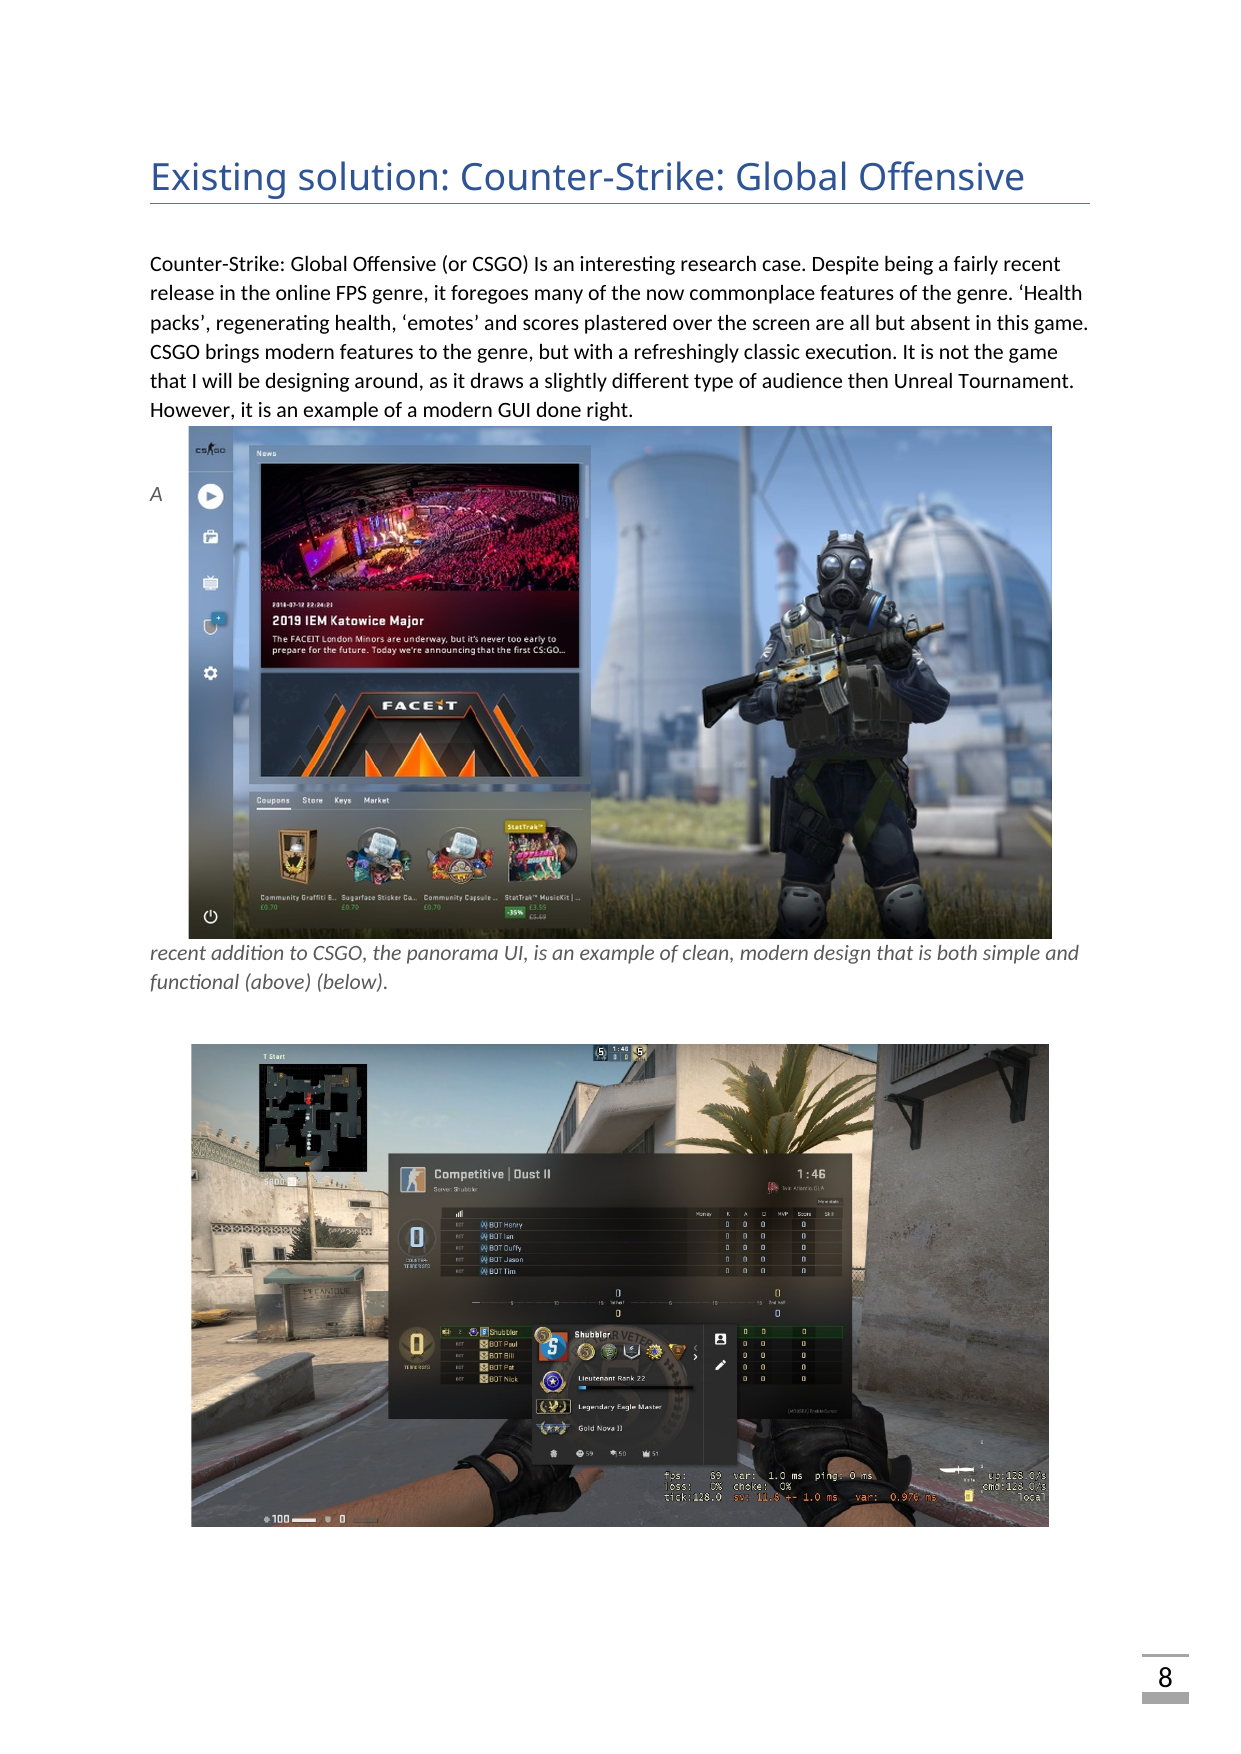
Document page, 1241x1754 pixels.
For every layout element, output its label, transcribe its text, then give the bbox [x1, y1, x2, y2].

subtitle Existing solution: Counter-Strike: Global Offensive [150, 150, 1090, 203]
text Counter-Strike: Global Offensive (or CSGO) Is an interesting research case. Despite being a fairly recent release in the online FPS genre, it foregoes many of the now commonplace features of the genre. ‘Health packs’, regenerating health, ‘emotes’ and scores plastered over the screen are all but absent in this game. CSGO brings modern features to the genre, but with a refreshingly classic execution. It is not the game that I will be designing around, as it draws a slightly different type of audience then Unreal Tournament. However, it is an example of a modern GUI done right. [150, 250, 1090, 423]
picture [188, 426, 1052, 939]
picture [191, 1044, 1049, 1527]
